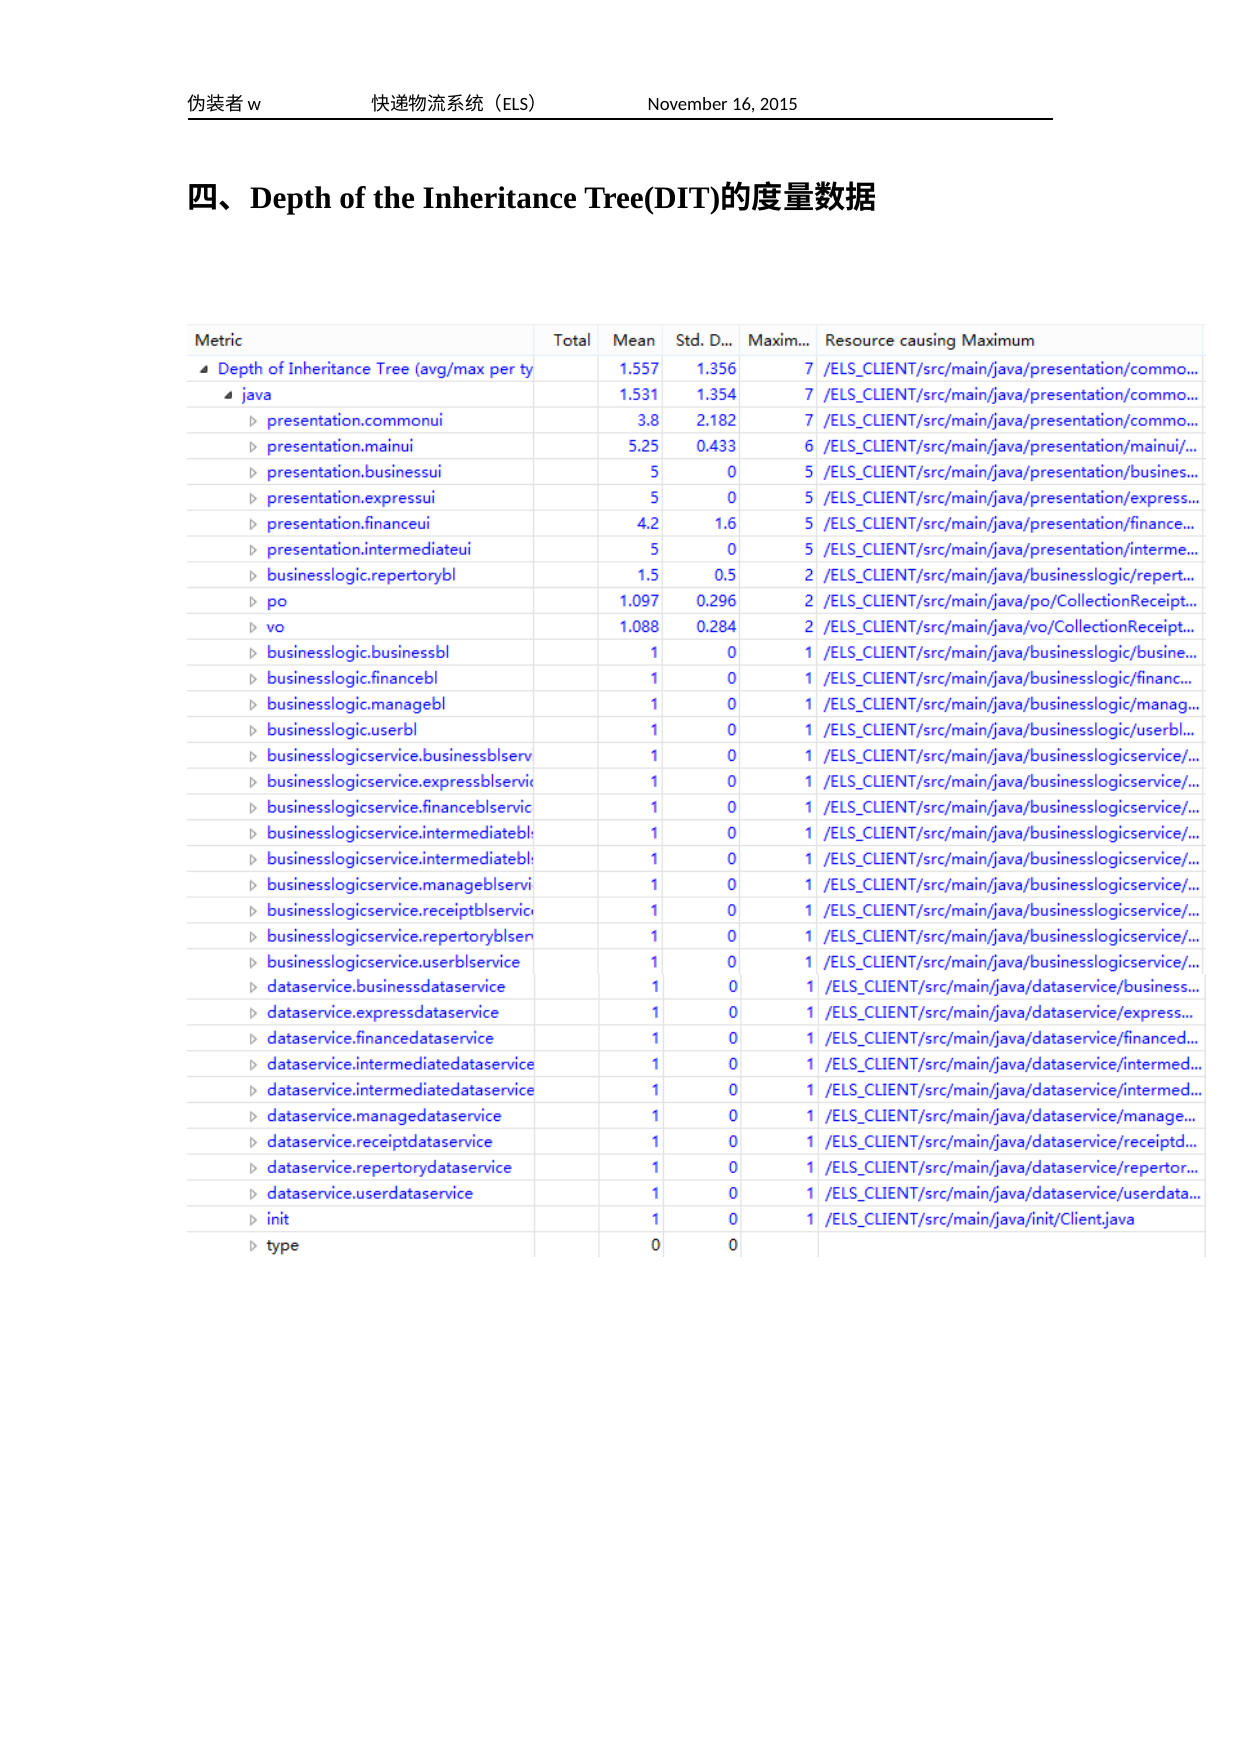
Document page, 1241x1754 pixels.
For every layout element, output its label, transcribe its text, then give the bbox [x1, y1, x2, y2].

subtitle 四、Depth of the Inheritance Tree(DIT)的度量数据 [187, 162, 1053, 227]
picture [187, 324, 1206, 1257]
